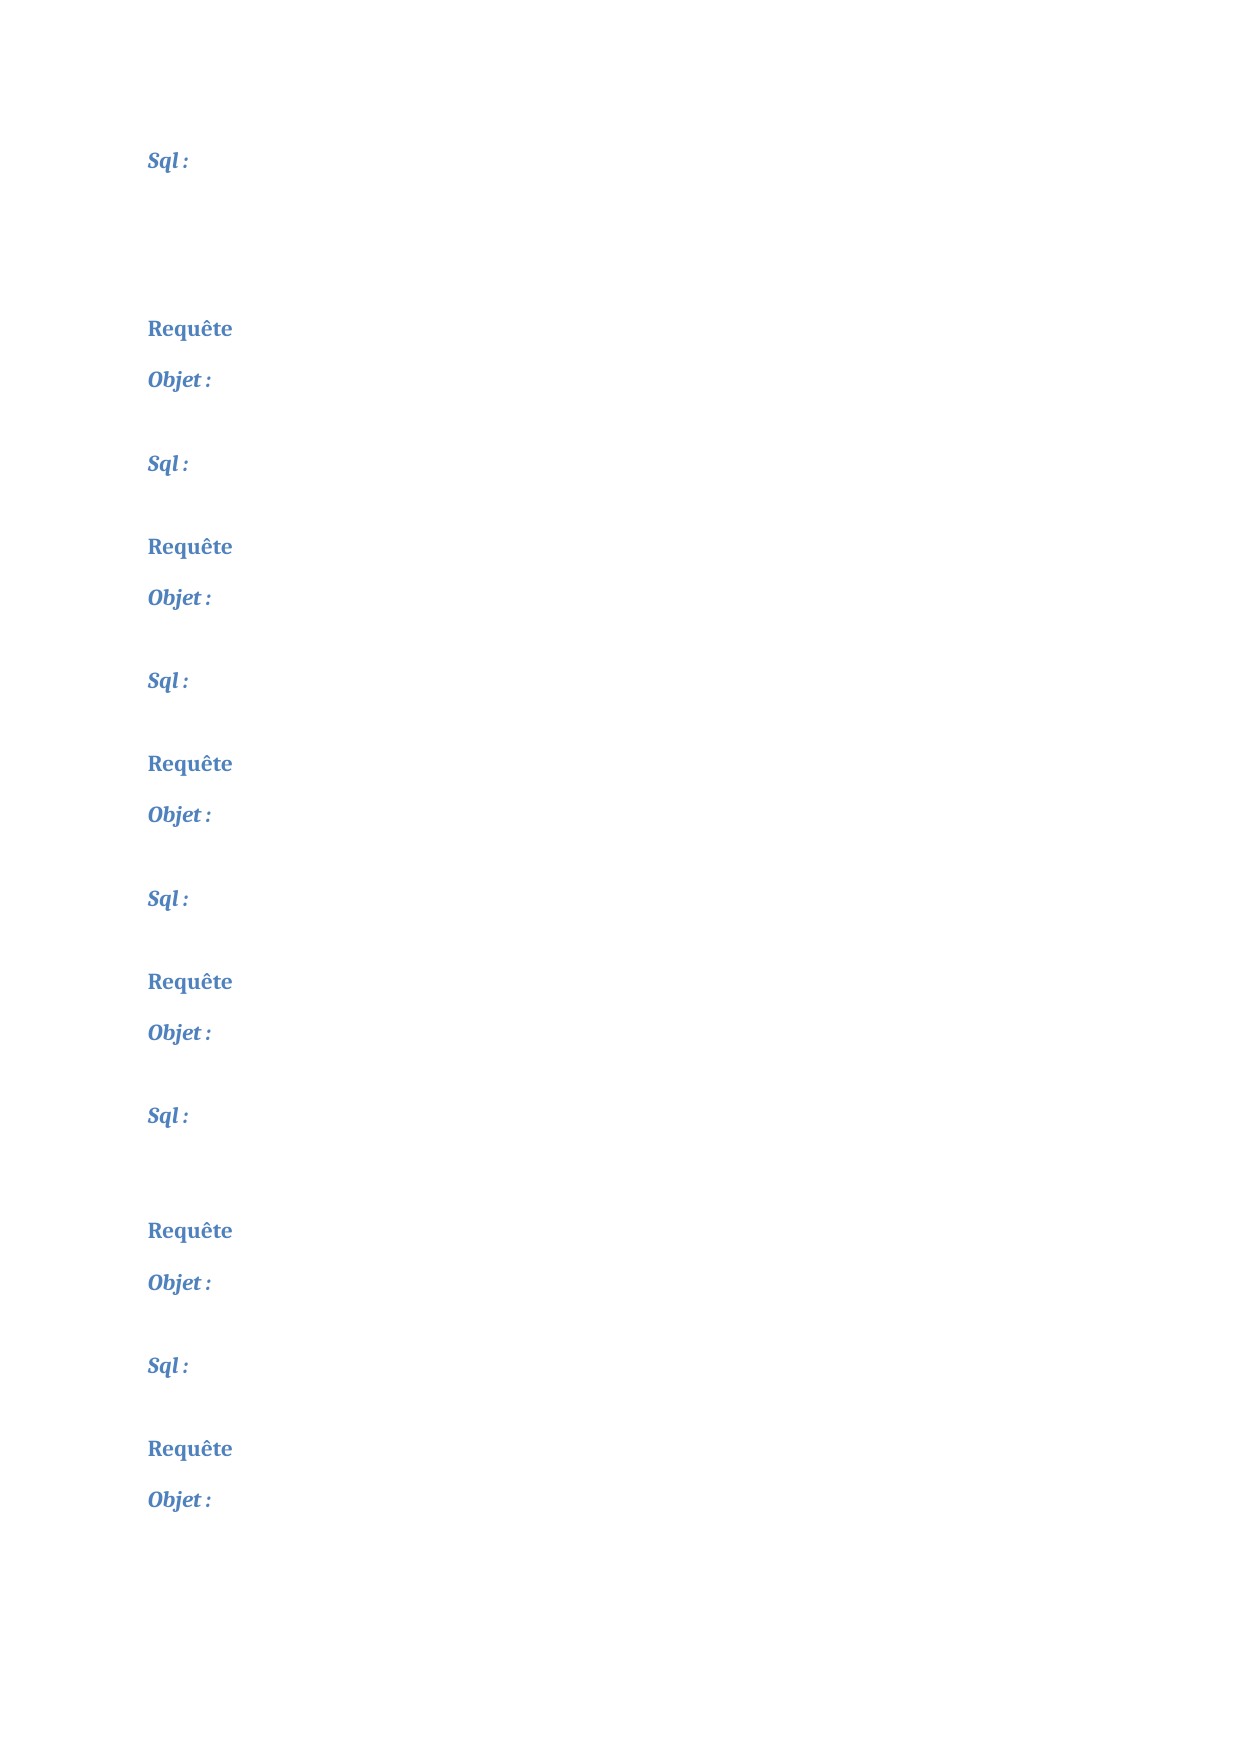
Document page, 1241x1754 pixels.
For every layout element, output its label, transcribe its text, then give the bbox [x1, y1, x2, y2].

subtitle Objet : [148, 1487, 1093, 1513]
subtitle Objet : [148, 367, 1093, 393]
subtitle Sql : [148, 450, 1093, 477]
subtitle Objet : [148, 1269, 1093, 1296]
subtitle Objet : [148, 1019, 1093, 1046]
subtitle Requête [148, 533, 1093, 560]
subtitle Sql : [148, 1352, 1093, 1379]
subtitle Sql : [148, 1103, 1093, 1129]
subtitle Requête [148, 316, 1093, 342]
subtitle Requête [148, 968, 1093, 995]
subtitle Requête [148, 1436, 1093, 1462]
subtitle Requête [148, 751, 1093, 777]
subtitle Requête [148, 1218, 1093, 1244]
subtitle Sql : [148, 148, 1093, 174]
subtitle Objet : [148, 584, 1093, 611]
subtitle Sql : [148, 885, 1093, 912]
subtitle Objet : [148, 802, 1093, 828]
subtitle Sql : [148, 668, 1093, 694]
